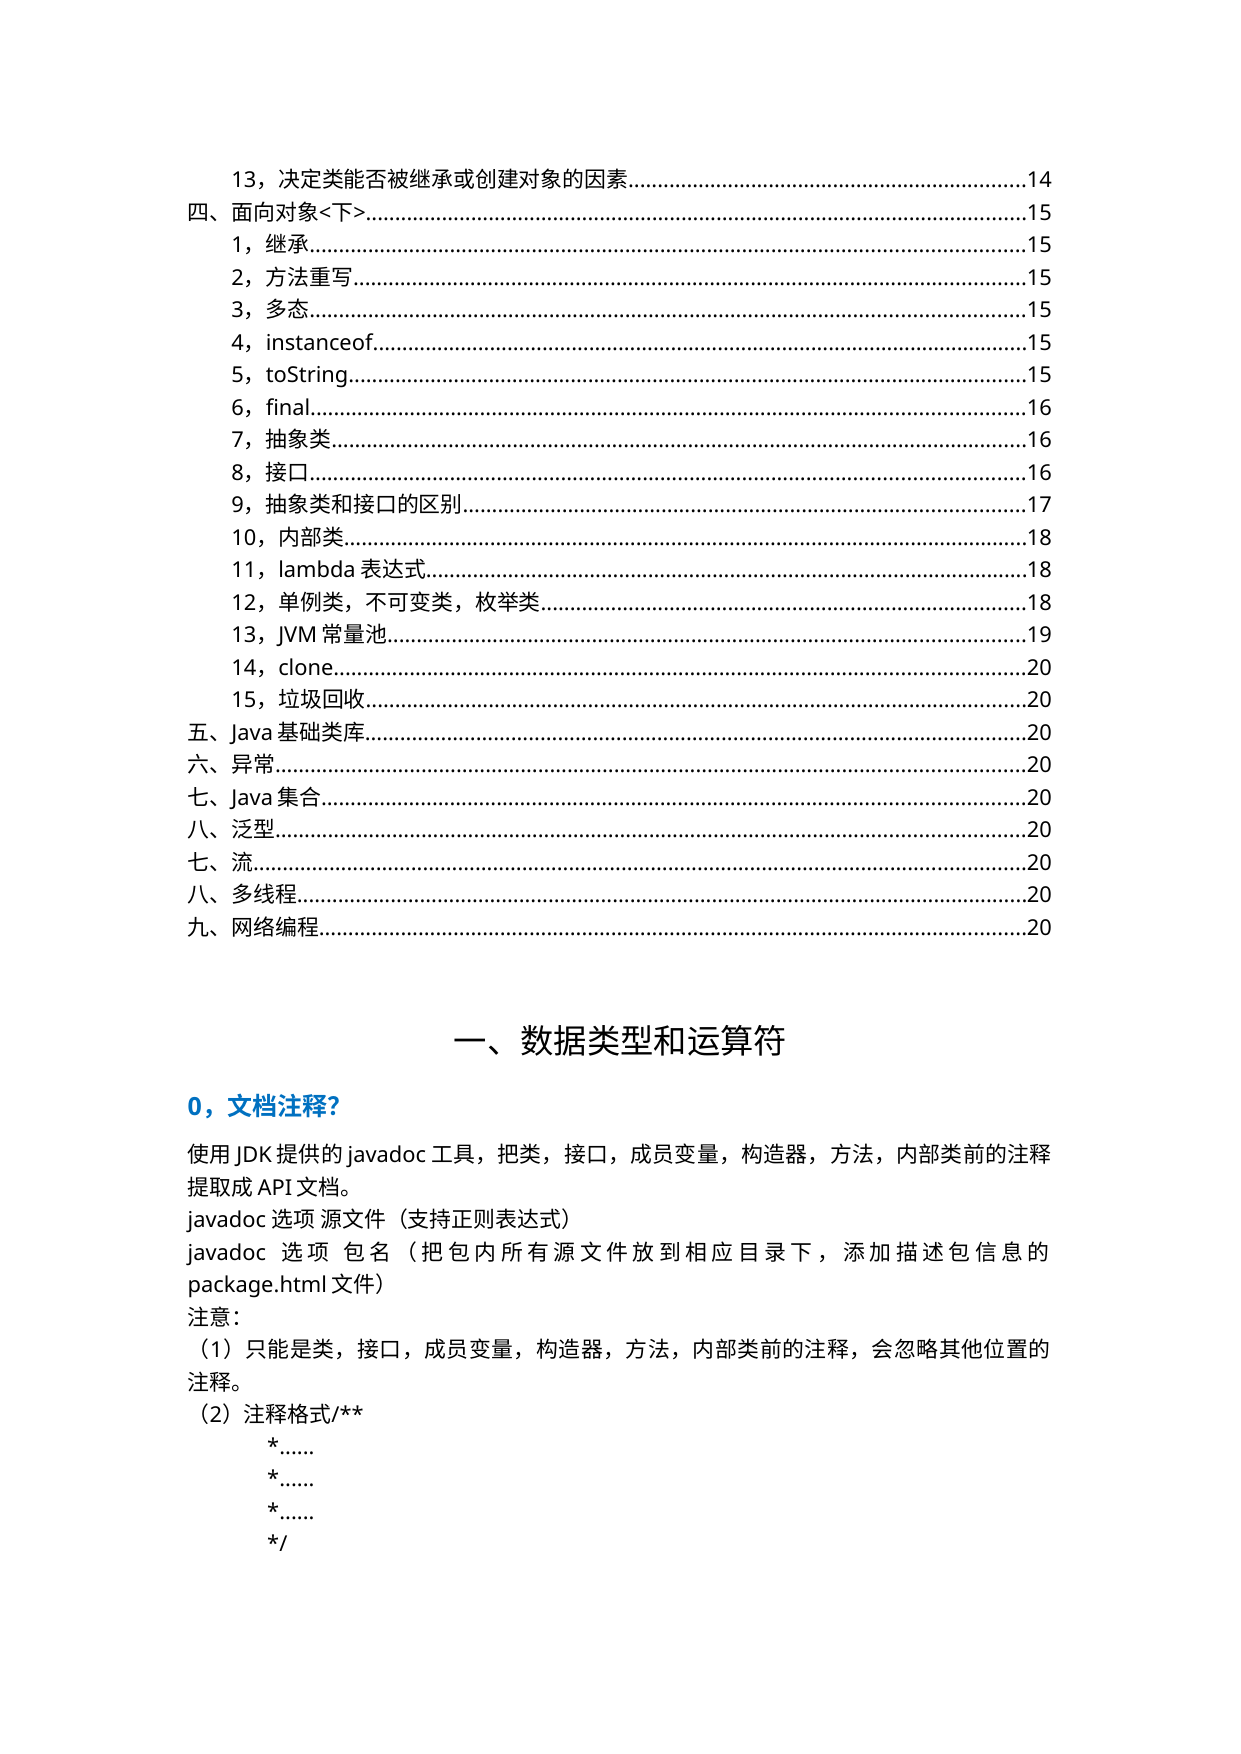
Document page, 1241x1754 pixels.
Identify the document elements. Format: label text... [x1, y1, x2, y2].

text javadoc 选项 包名（把包内所有源文件放到相应目录下，添加描述包信息的package.html文件） [187, 1234, 1053, 1299]
text （2）注释格式/** [187, 1397, 1053, 1429]
text 12，单例类，不可变类，枚举类 18 [231, 584, 1053, 617]
text 九、网络编程 20 [187, 909, 1053, 942]
text 四、面向对象<下> 15 [187, 194, 1053, 227]
text 八、多线程 20 [187, 877, 1053, 909]
text *...... [187, 1429, 1053, 1462]
text 七、Java集合 20 [187, 779, 1053, 812]
text 八、泛型 20 [187, 812, 1053, 844]
text 五、Java基础类库 20 [187, 714, 1053, 747]
text 0，文档注释？ [187, 1072, 1053, 1137]
text 6，final 16 [231, 389, 1053, 422]
text 15，垃圾回收 20 [231, 682, 1053, 714]
text 11，lambda表达式 18 [231, 552, 1053, 584]
text 10，内部类 18 [231, 519, 1053, 552]
text javadoc 选项 源文件（支持正则表达式） [187, 1202, 1053, 1234]
text *...... [187, 1494, 1053, 1527]
text 2，方法重写 15 [231, 259, 1053, 292]
text （1）只能是类，接口，成员变量，构造器，方法，内部类前的注释，会忽略其他位置的注释。 [187, 1332, 1053, 1397]
text 使用JDK提供的javadoc工具，把类，接口，成员变量，构造器，方法，内部类前的注释提取成API文档。 [187, 1137, 1053, 1202]
text *...... [187, 1462, 1053, 1494]
text 14，clone 20 [231, 649, 1053, 682]
text 注意： [187, 1299, 1053, 1332]
text 8，接口 16 [231, 454, 1053, 487]
text 7，抽象类 16 [231, 422, 1053, 454]
text 3，多态 15 [231, 292, 1053, 324]
text 六、异常 20 [187, 747, 1053, 779]
text 七、流 20 [187, 844, 1053, 877]
text 4，instanceof 15 [231, 324, 1053, 357]
text 13，JVM常量池 19 [231, 617, 1053, 649]
text 9，抽象类和接口的区别 17 [231, 487, 1053, 519]
text 一、数据类型和运算符 [187, 1007, 1053, 1072]
text 5，toString 15 [231, 357, 1053, 389]
text 13，决定类能否被继承或创建对象的因素 14 [231, 162, 1053, 194]
text */ [187, 1527, 1053, 1559]
text 1，继承 15 [231, 227, 1053, 259]
